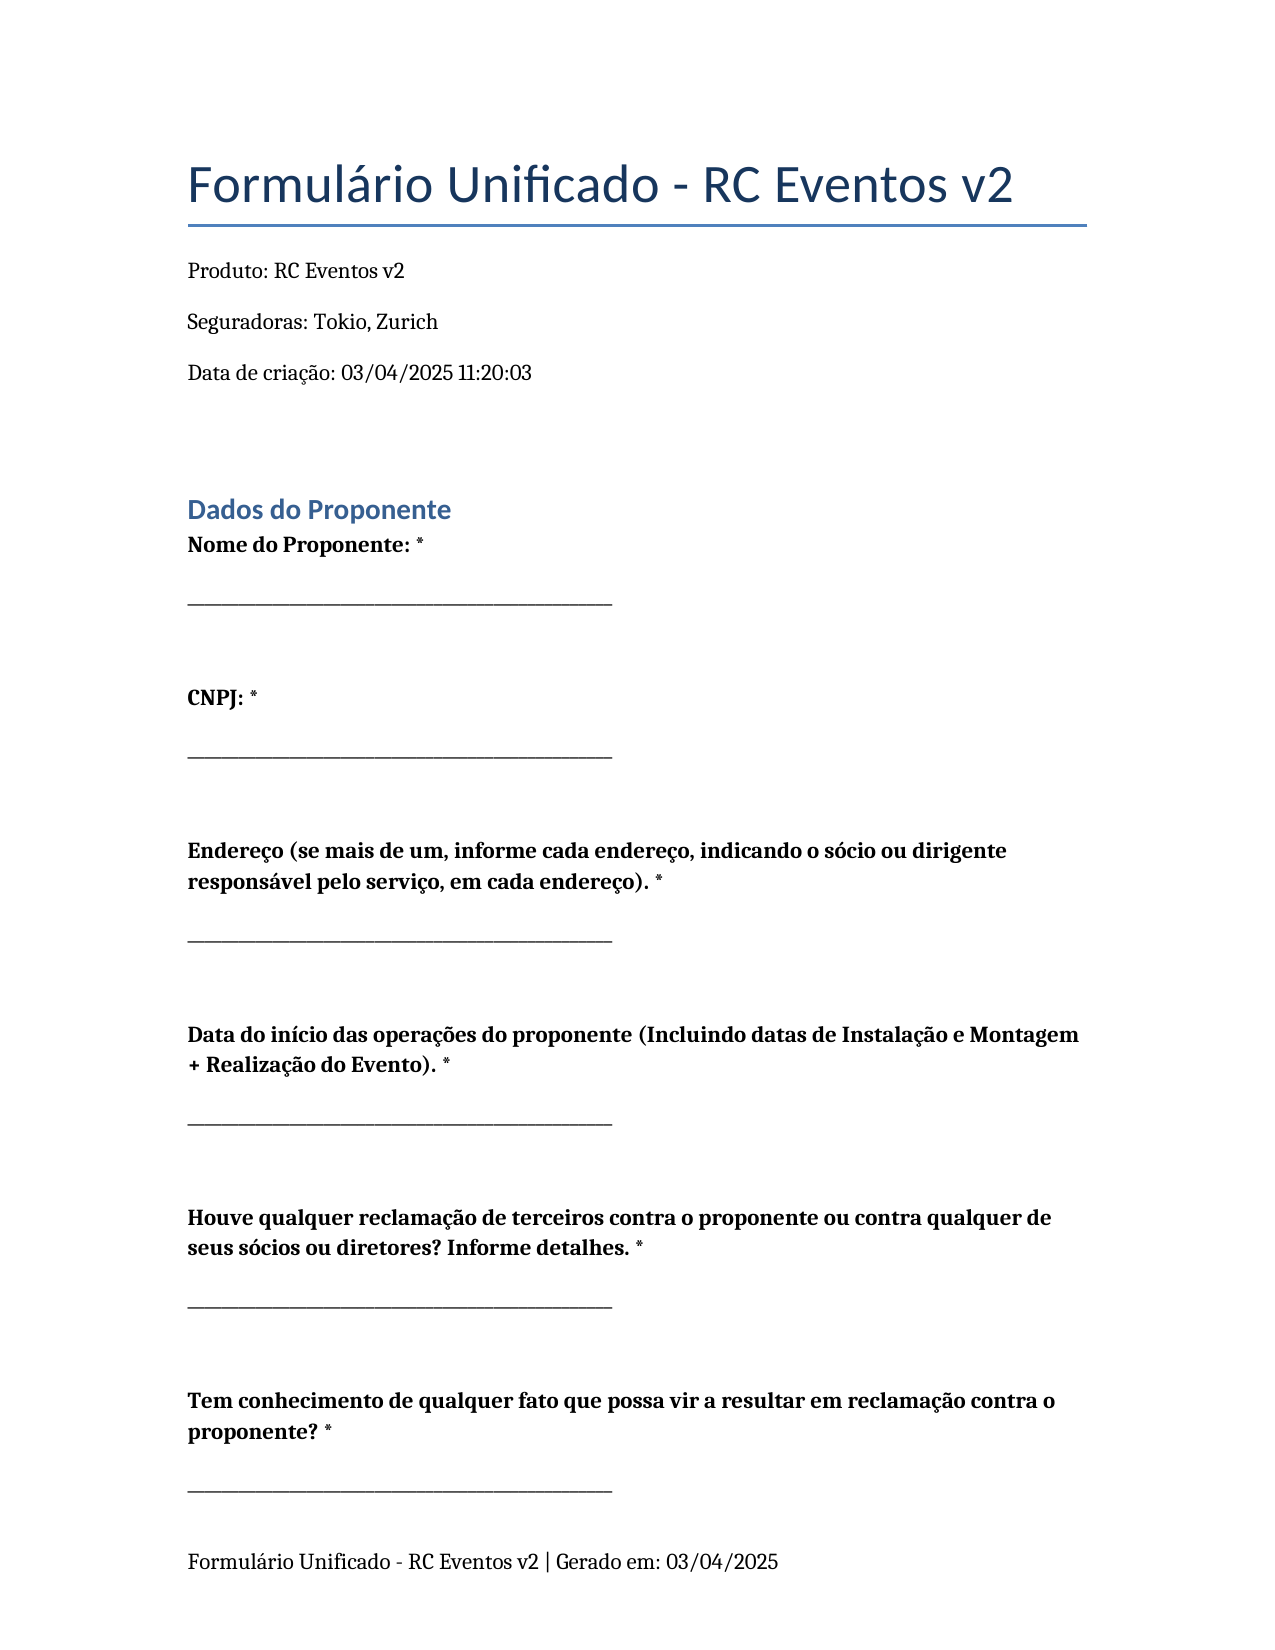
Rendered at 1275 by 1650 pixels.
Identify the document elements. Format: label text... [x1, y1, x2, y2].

text __________________________________________________ [187, 583, 1087, 609]
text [187, 1286, 1087, 1313]
text Data do início das operações do proponente (Incluindo datas de Instalação e Montagem + Realização do Evento). * [187, 1022, 1087, 1078]
text Houve qualquer reclamação de terceiros contra o proponente ou contra qualquer de seus sócios ou diretores? Informe detalhes. * [187, 1205, 1087, 1262]
text __________________________________________________ [187, 1103, 1087, 1129]
title Formulário Unificado - RC Eventos v2 [187, 150, 1087, 227]
text __________________________________________________ [187, 736, 1087, 763]
text Tem conhecimento de qualquer fato que possa vir a resultar em reclamação contra o proponente? * [187, 1388, 1087, 1445]
text Produto: RC Eventos v2 [187, 258, 1087, 284]
text Data de criação: 03/04/2025 11:20:03 [187, 360, 1087, 386]
text Nome do Proponente: * [187, 532, 1087, 558]
subtitle Dados do Proponente [187, 491, 1087, 527]
text Seguradoras: Tokio, Zurich [187, 309, 1087, 335]
text __________________________________________________ [187, 919, 1087, 946]
text Endereço (se mais de um, informe cada endereço, indicando o sócio ou dirigente responsável pelo serviço, em cada endereço). * [187, 838, 1087, 895]
text CNPJ: * [187, 685, 1087, 712]
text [187, 1469, 1087, 1496]
